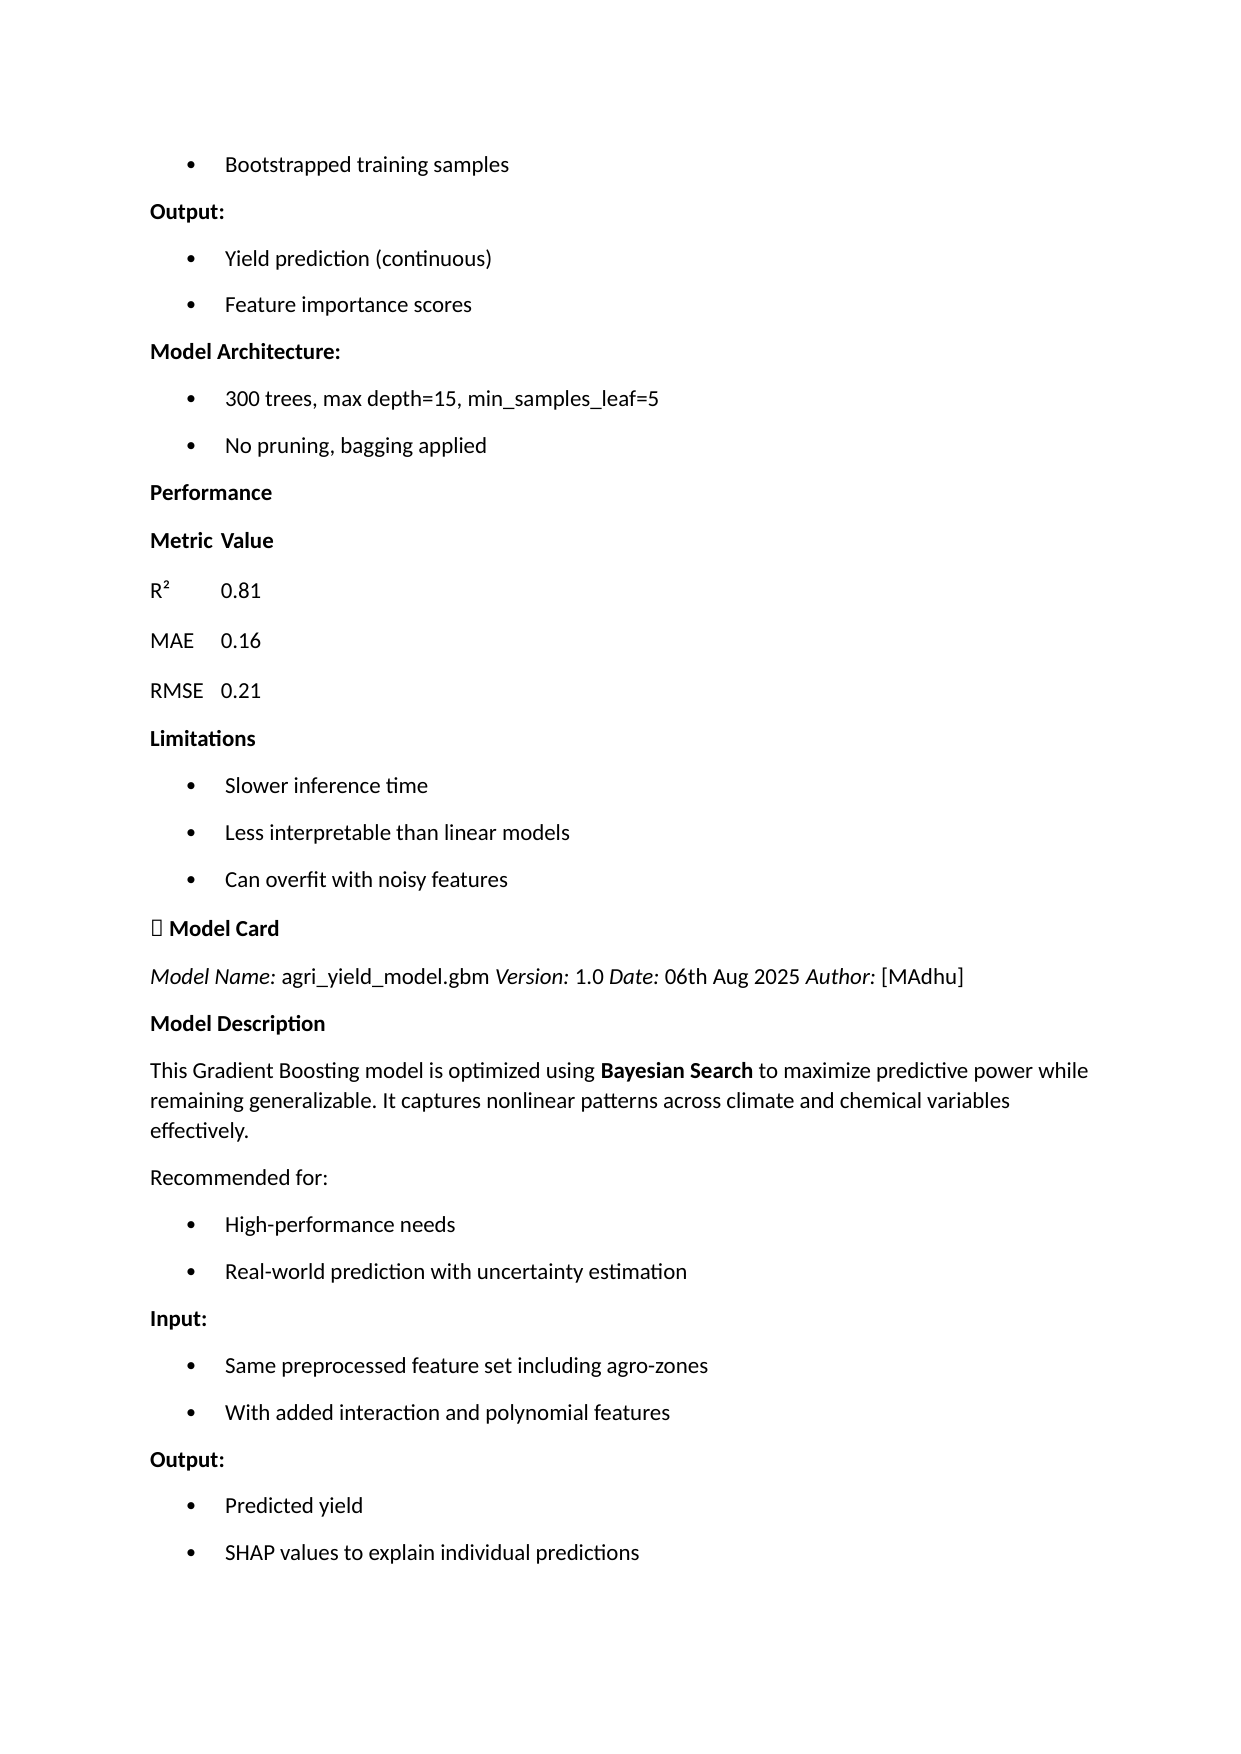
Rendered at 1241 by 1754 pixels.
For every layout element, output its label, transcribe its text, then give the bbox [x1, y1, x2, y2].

text Model Name: agri_yield_model.gbm Version: 1.0 Date: 06th Aug 2025 Author: [MAdhu] [150, 962, 1090, 991]
list Yield prediction (continuous) [187, 244, 1090, 272]
table_cell 0.21 [219, 675, 280, 724]
table_cell RMSE [149, 675, 219, 724]
list Real-world prediction with uncertainty estimation [187, 1257, 1090, 1285]
text Performance [150, 478, 1090, 506]
text Output: [150, 197, 1090, 225]
table_header Value [219, 525, 280, 575]
text Model Description [150, 1009, 1090, 1037]
table_header Metric [149, 525, 219, 575]
table_cell R² [149, 575, 219, 625]
text Recommended for: [150, 1163, 1090, 1192]
list Less interpretable than linear models [187, 818, 1090, 846]
list Can overfit with noisy features [187, 865, 1090, 893]
text Limitations [150, 724, 1090, 753]
list Slower inference time [187, 771, 1090, 799]
text Input: [150, 1304, 1090, 1332]
list With added interaction and polynomial features [187, 1398, 1090, 1426]
list High-performance needs [187, 1210, 1090, 1238]
list Bootstrapped training samples [187, 150, 1090, 178]
text Model Architecture: [150, 337, 1090, 366]
list 300 trees, max depth=15, min_samples_leaf=5 [187, 384, 1090, 412]
list Same preprocessed feature set including agro-zones [187, 1351, 1090, 1379]
text Output: [150, 1445, 1090, 1473]
text 🚀 Model Card [150, 912, 1090, 943]
table_cell MAE [149, 625, 219, 675]
table_cell 0.16 [219, 625, 280, 675]
list No pruning, bagging applied [187, 431, 1090, 459]
table_cell 0.81 [219, 575, 280, 625]
list SHAP values to explain individual predictions [187, 1538, 1090, 1567]
list Feature importance scores [187, 291, 1090, 319]
text This Gradient Boosting model is optimized using Bayesian Search to maximize predictive power while remaining generalizable. It captures nonlinear patterns across climate and chemical variables effectively. [150, 1056, 1090, 1145]
list Predicted yield [187, 1492, 1090, 1520]
